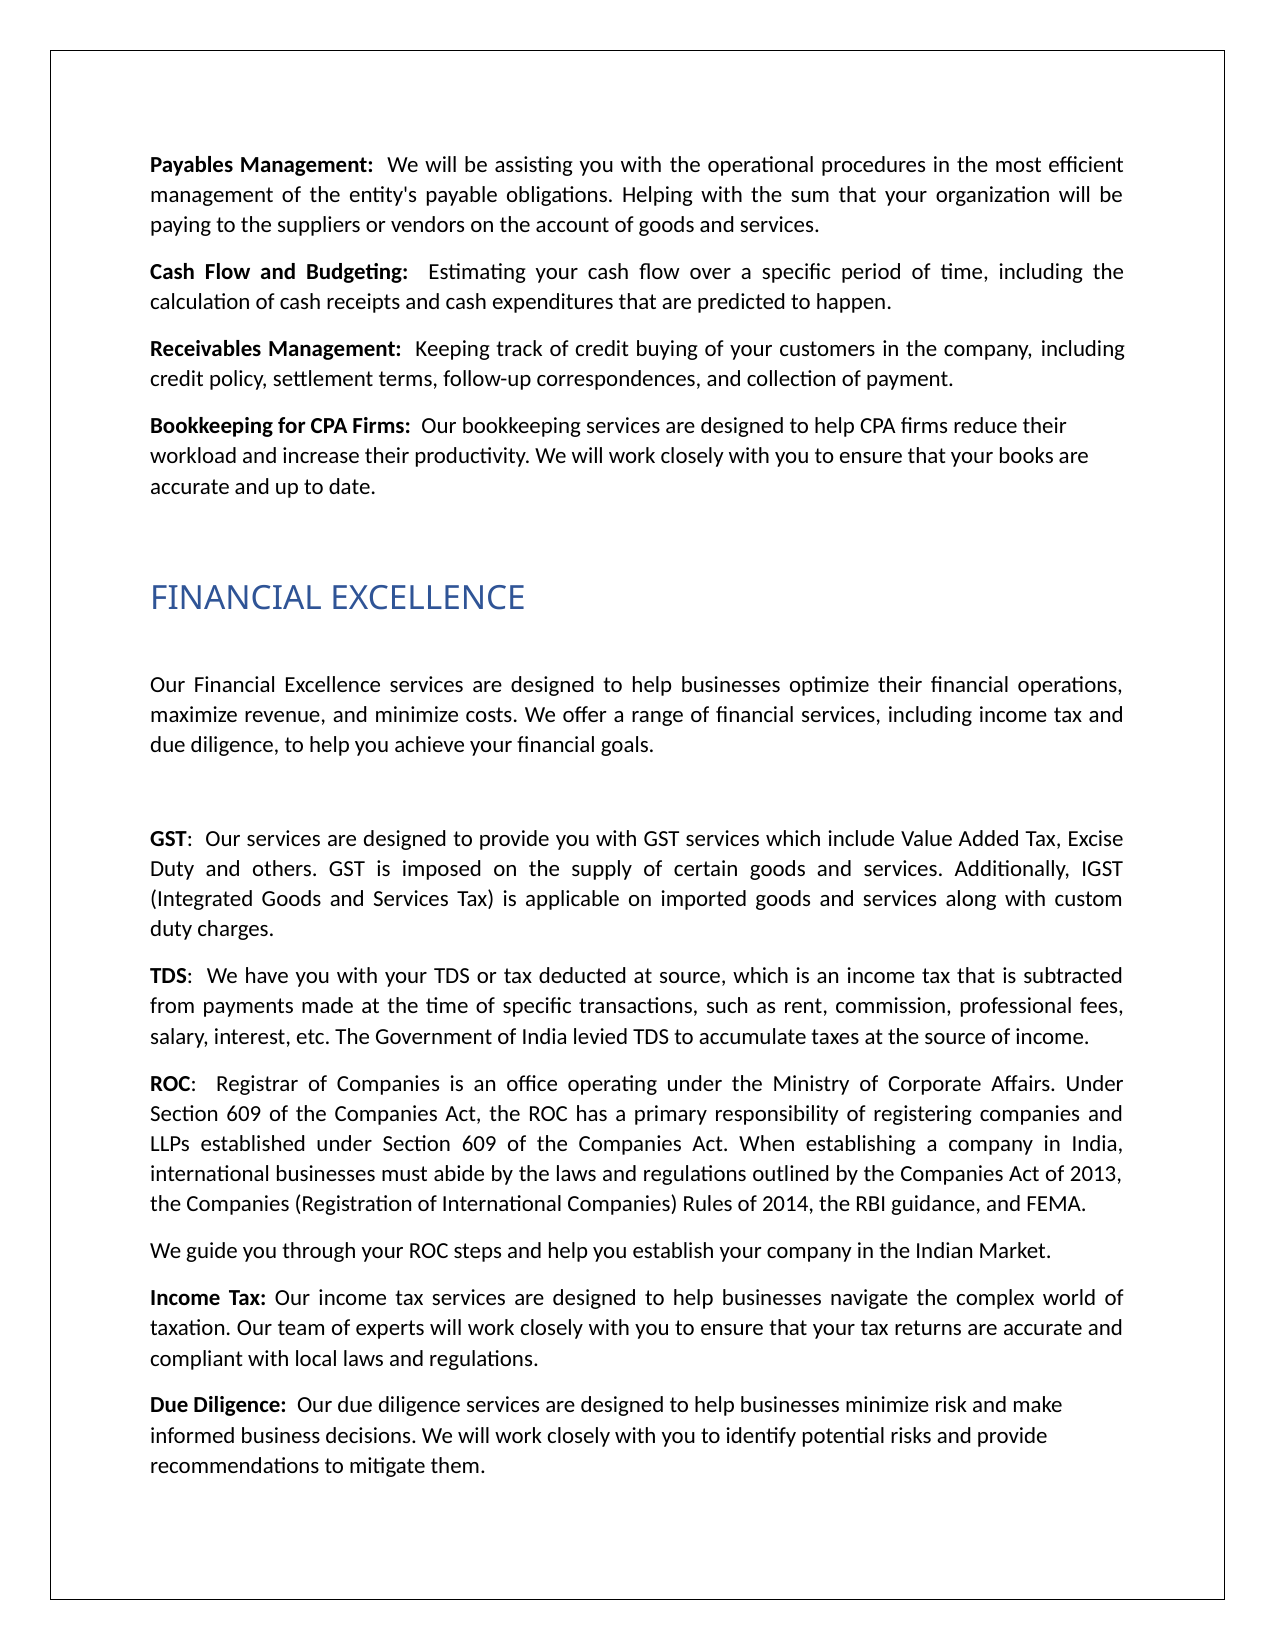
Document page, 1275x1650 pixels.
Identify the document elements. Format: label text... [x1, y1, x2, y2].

text GST: Our services are designed to provide you with GST services which include Value Added Tax, Excise Duty and others. GST is imposed on the supply of certain goods and services. Additionally, IGST (Integrated Goods and Services Tax) is applicable on imported goods and services along with custom duty charges. [150, 824, 1125, 943]
text Due Diligence: Our due diligence services are designed to help businesses minimize risk and make informed business decisions. We will work closely with you to identify potential risks and provide recommendations to mitigate them. [150, 1391, 1125, 1479]
text ROC: Registrar of Companies is an office operating under the Ministry of Corporate Affairs. Under Section 609 of the Companies Act, the ROC has a primary responsibility of registering companies and LLPs established under Section 609 of the Companies Act. When establishing a company in India, international businesses must abide by the laws and regulations outlined by the Companies Act of 2013, the Companies (Registration of International Companies) Rules of 2014, the RBI guidance, and FEMA. [150, 1069, 1125, 1218]
text We guide you through your ROC steps and help you establish your company in the Indian Market. [150, 1236, 1125, 1264]
text Payables Management: We will be assisting you with the operational procedures in the most efficient management of the entity's payable obligations. Helping with the sum that your organization will be paying to the suppliers or vendors on the account of goods and services. [150, 150, 1125, 238]
text Our Financial Excellence services are designed to help businesses optimize their financial operations, maximize revenue, and minimize costs. We offer a range of financial services, including income tax and due diligence, to help you achieve your financial goals. [150, 670, 1125, 758]
text Income Tax: Our income tax services are designed to help businesses navigate the complex world of taxation. Our team of experts will work closely with you to ensure that your tax returns are accurate and compliant with local laws and regulations. [150, 1283, 1125, 1372]
text Bookkeeping for CPA Firms: Our bookkeeping services are designed to help CPA firms reduce their workload and increase their productivity. We will work closely with you to ensure that your books are accurate and up to date. [150, 411, 1125, 500]
text Cash Flow and Budgeting: Estimating your cash flow over a specific period of time, including the calculation of cash receipts and cash expenditures that are predicted to happen. [150, 257, 1125, 316]
subtitle FINANCIAL EXCELLENCE [150, 574, 1125, 619]
text TDS: We have you with your TDS or tax deducted at source, which is an income tax that is subtracted from payments made at the time of specific transactions, such as rent, commission, professional fees, salary, interest, etc. The Government of India levied TDS to accumulate taxes at the source of income. [150, 961, 1125, 1050]
text Receivables Management: Keeping track of credit buying of your customers in the company, including credit policy, settlement terms, follow-up correspondences, and collection of payment. [150, 334, 1125, 393]
